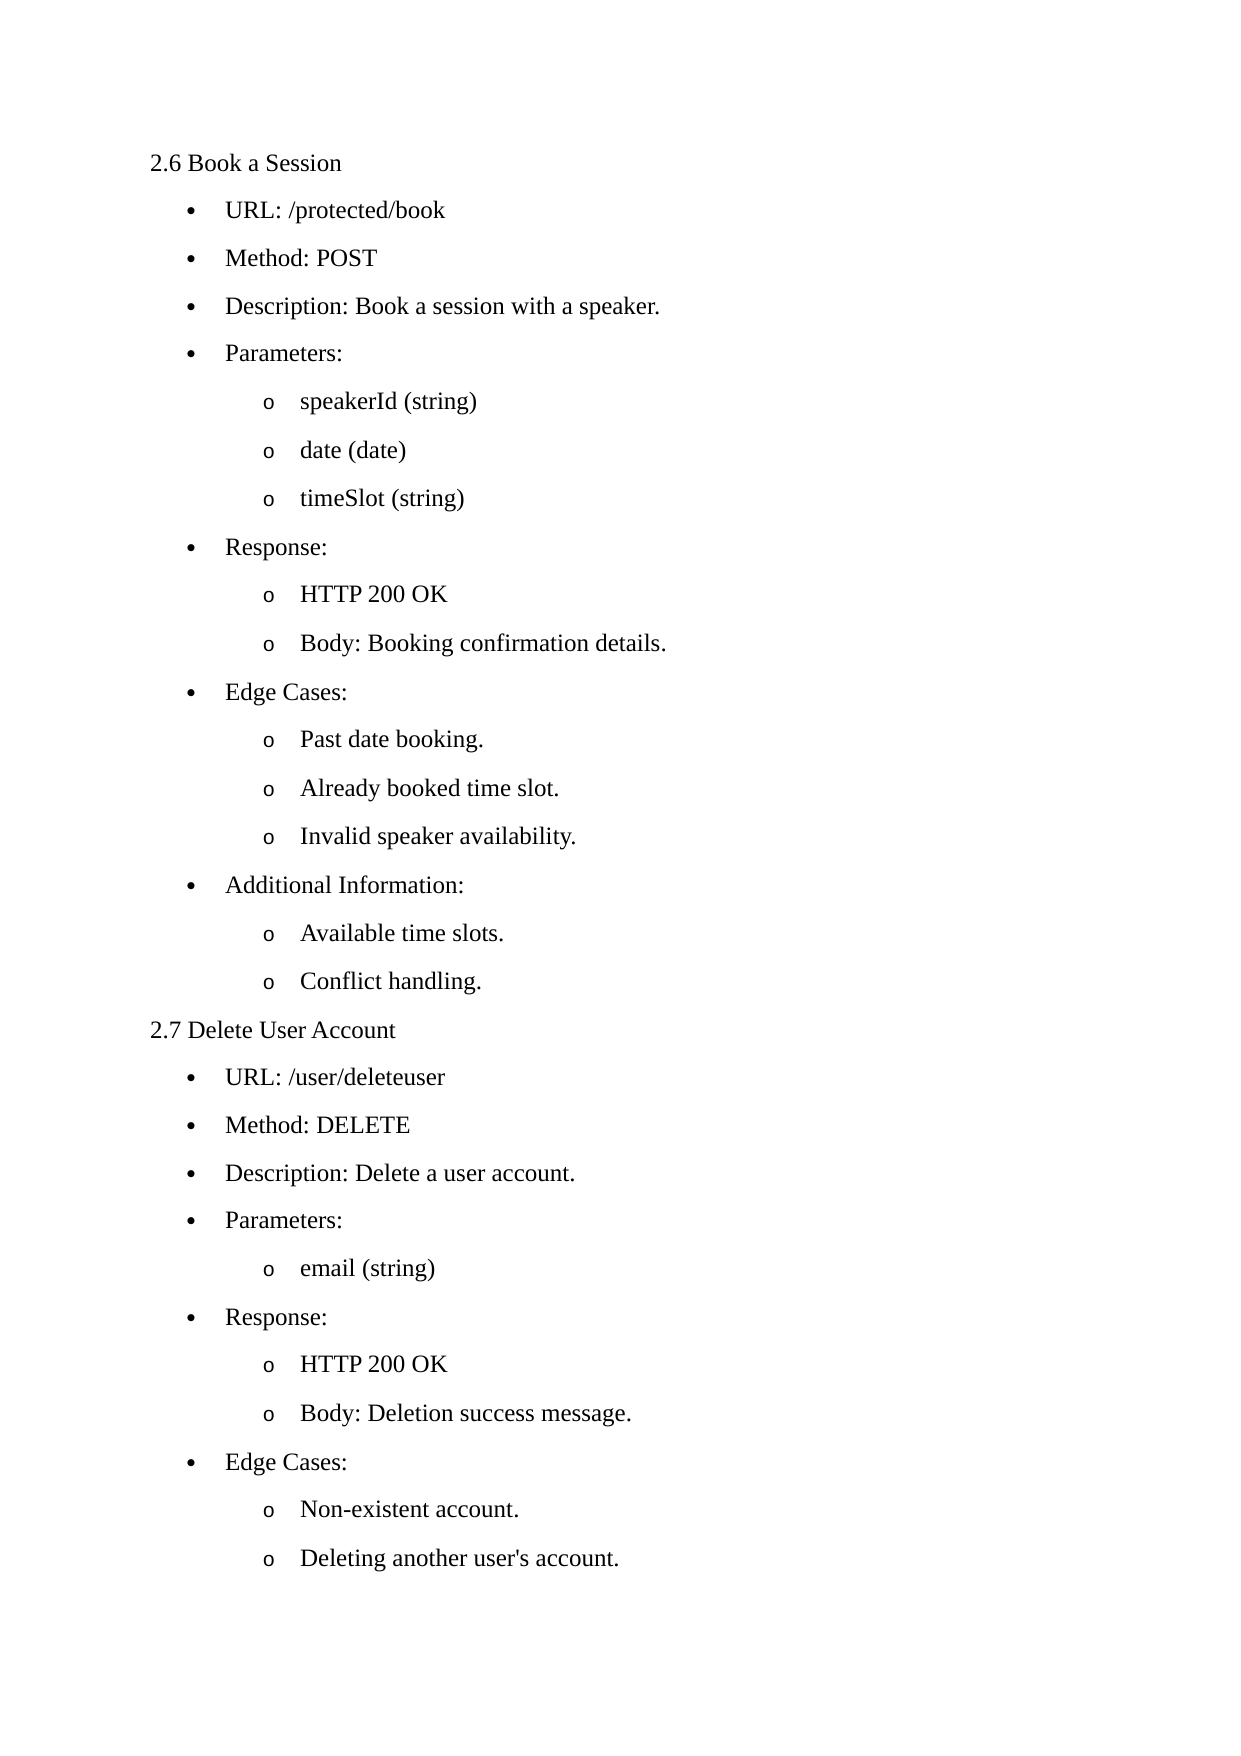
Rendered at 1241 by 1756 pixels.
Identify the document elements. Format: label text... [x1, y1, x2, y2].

list Additional Information: [187, 870, 1165, 899]
list Parameters: [187, 338, 1165, 367]
list Description: Delete a user account. [187, 1158, 1165, 1187]
list Non-existent account. [262, 1494, 1165, 1524]
list Method: POST [187, 243, 1165, 272]
list speakerId (string) [262, 386, 1165, 416]
list HTTP 200 OK [262, 579, 1165, 609]
list Conflict handling. [262, 966, 1165, 996]
list Parameters: [187, 1206, 1165, 1234]
list Edge Cases: [187, 677, 1165, 705]
list timeSlot (string) [262, 483, 1165, 513]
list Body: Booking confirmation details. [262, 628, 1165, 658]
list URL: /protected/book [187, 195, 1165, 224]
list Method: DELETE [187, 1110, 1165, 1139]
list email (string) [262, 1253, 1165, 1283]
list Description: Book a session with a speaker. [187, 291, 1165, 319]
list Already booked time slot. [262, 773, 1165, 802]
list Deleting another user's account. [262, 1543, 1165, 1572]
list Invalid speaker availability. [262, 821, 1165, 851]
list date (date) [262, 435, 1165, 464]
list URL: /user/deleteuser [187, 1062, 1165, 1091]
list Response: [187, 1302, 1165, 1331]
list Body: Deletion success message. [262, 1398, 1165, 1428]
list HTTP 200 OK [262, 1349, 1165, 1379]
list Response: [187, 532, 1165, 561]
text 2.7 Delete User Account [150, 1015, 1165, 1043]
text 2.6 Book a Session [150, 148, 1165, 176]
list Edge Cases: [187, 1447, 1165, 1475]
list Past date booking. [262, 724, 1165, 754]
list Available time slots. [262, 918, 1165, 947]
